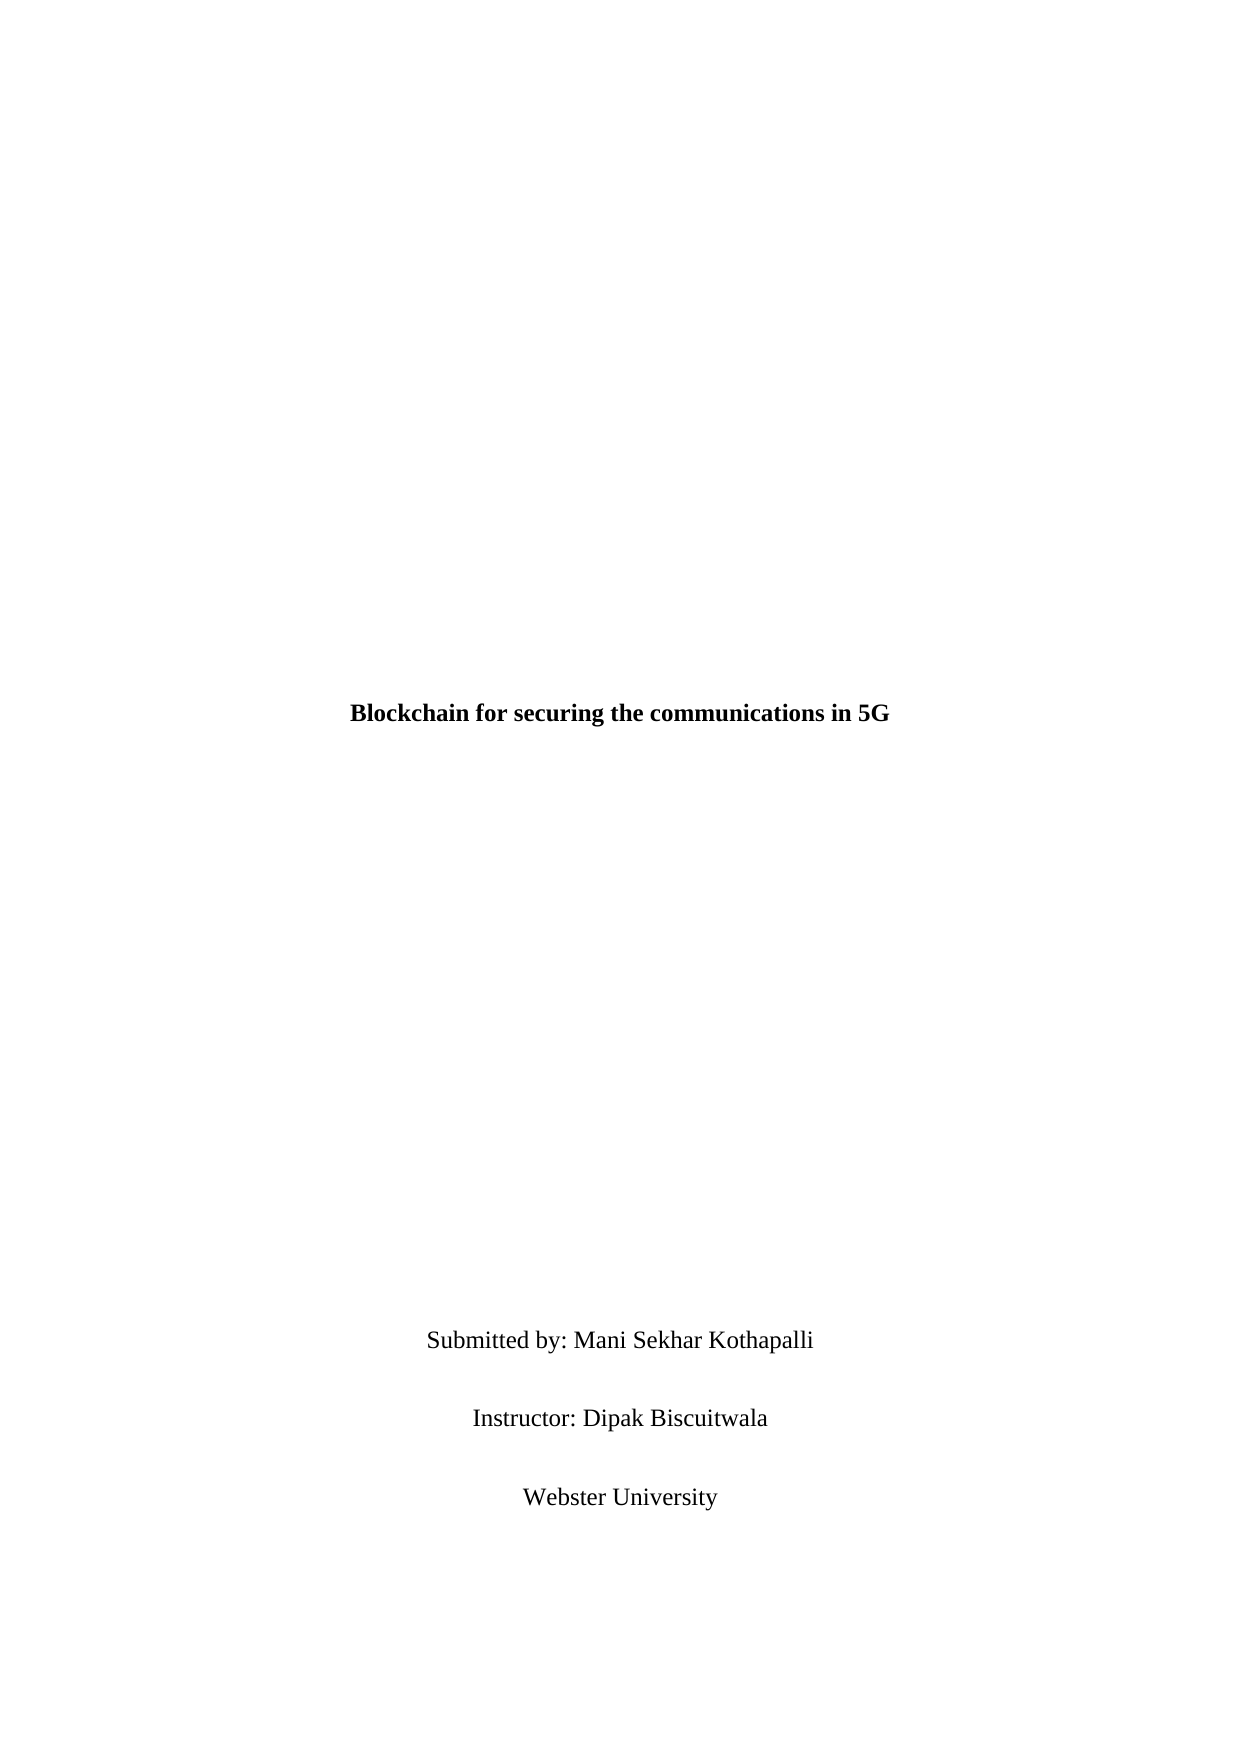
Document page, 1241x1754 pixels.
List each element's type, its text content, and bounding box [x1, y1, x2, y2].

text Blockchain for securing the communications in 5G [150, 698, 1090, 727]
text Submitted by: Mani Sekhar Kothapalli [150, 1325, 1090, 1354]
text Instructor: Dipak Biscuitwala [150, 1403, 1090, 1432]
text Webster University [150, 1482, 1090, 1510]
